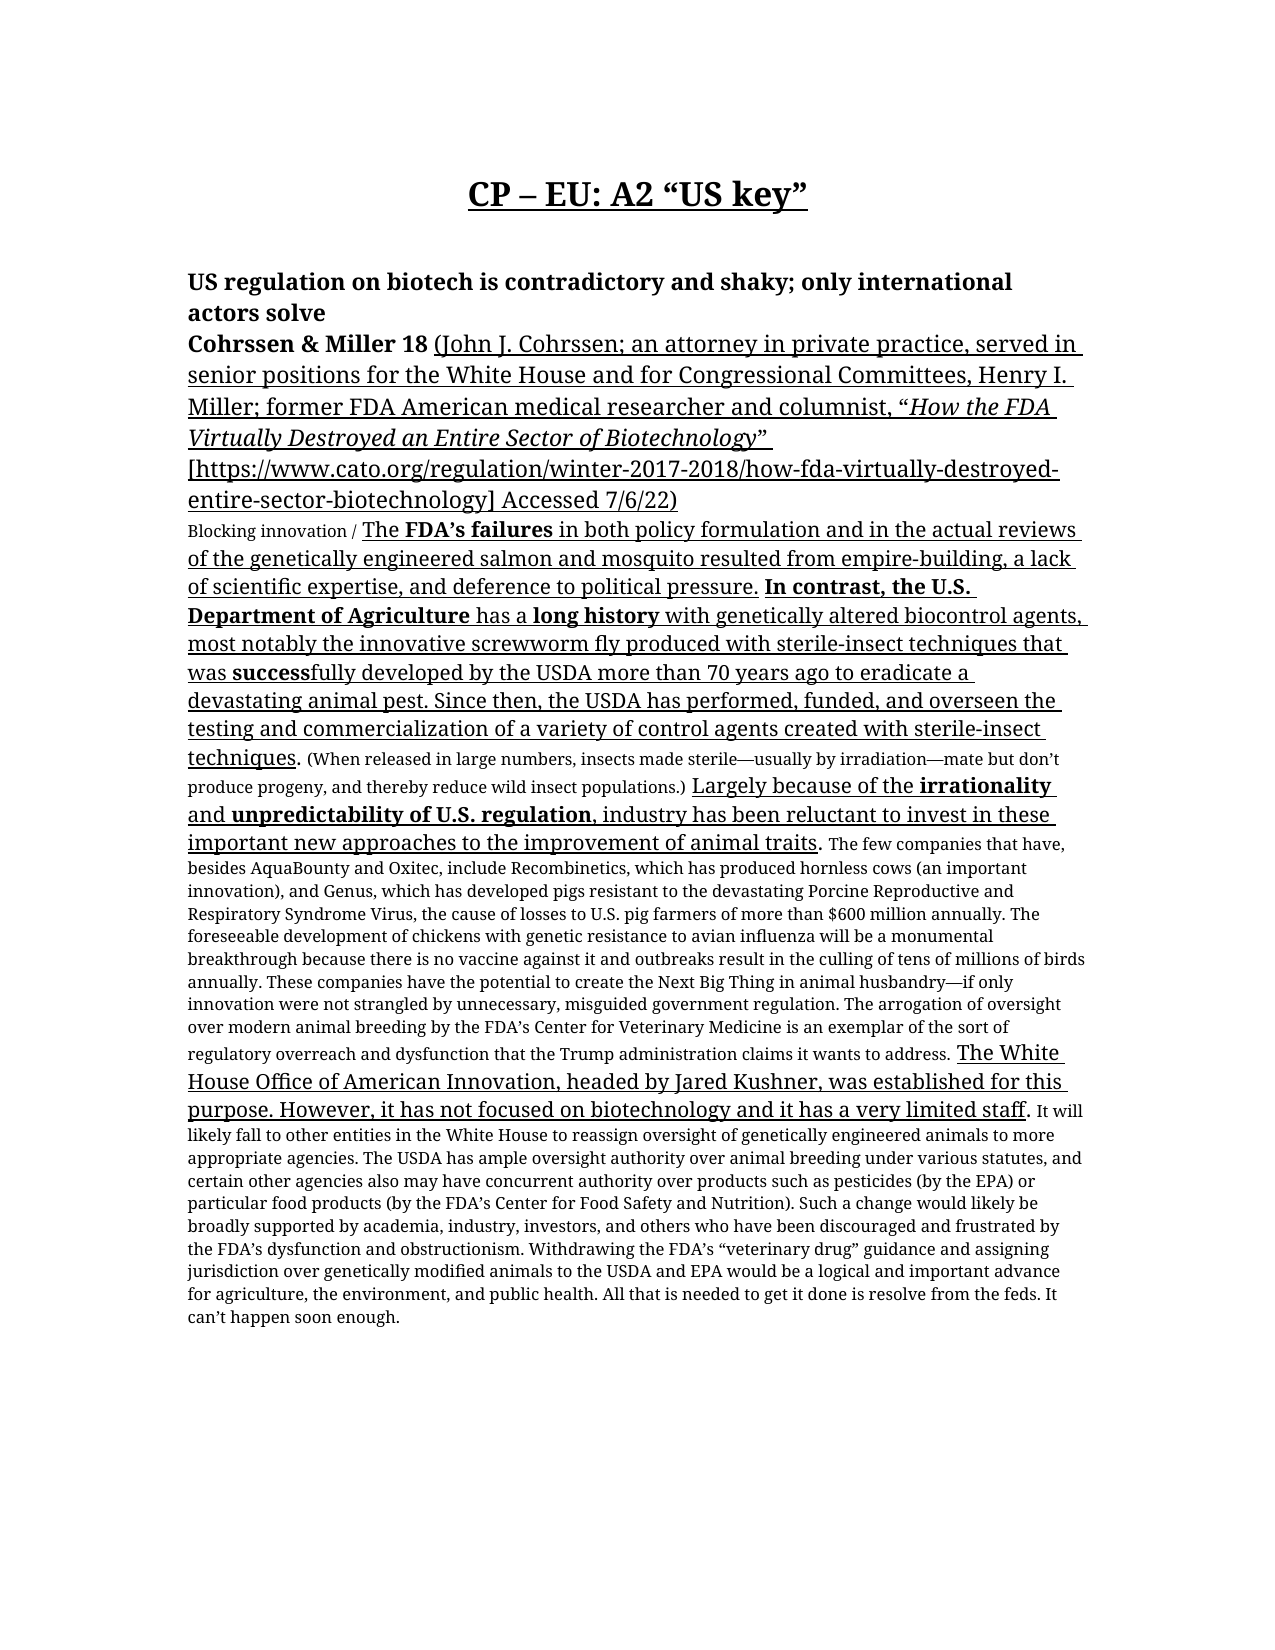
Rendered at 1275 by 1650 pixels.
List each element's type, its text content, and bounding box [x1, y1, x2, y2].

subtitle US regulation on biotech is contradictory and shaky; only international actors solve [187, 266, 1087, 328]
text Cohrssen & Miller 18 (John J. Cohrssen; an attorney in private practice, served in senior positions for the White House and for Congressional Committees, Henry I. Miller; former FDA American medical researcher and columnist, “How the FDA Virtually Destroyed an Entire Sector of Biotechnology” [https://www.cato.org/regulation/winter-2017-2018/how-fda-virtually-destroyed-entire-sector-biotechnology] Accessed 7/6/22) [187, 328, 1087, 516]
text Blocking innovation / The FDA’s failures in both policy formulation and in the actual reviews of the genetically engineered salmon and mosquito resulted from empire‐​building, a lack of scientific expertise, and deference to political pressure. In contrast, the U.S. Department of Agriculture has a long history with genetically altered biocontrol agents, most notably the innovative screwworm fly produced with sterile‐​insect techniques that was successfully developed by the USDA more than 70 years ago to eradicate a devastating animal pest. Since then, the USDA has performed, funded, and overseen the testing and commercialization of a variety of control agents created with sterile‐​insect techniques. (When released in large numbers, insects made sterile—usually by irradiation—mate but don’t produce progeny, and thereby reduce wild insect populations.) Largely because of the irrationality and unpredictability of U.S. regulation, industry has been reluctant to invest in these important new approaches to the improvement of animal traits. The few companies that have, besides AquaBounty and Oxitec, include Recombinetics, which has produced hornless cows (an important innovation), and Genus, which has developed pigs resistant to the devastating Porcine Reproductive and Respiratory Syndrome Virus, the cause of losses to U.S. pig farmers of more than $600 million annually. The foreseeable development of chickens with genetic resistance to avian influenza will be a monumental breakthrough because there is no vaccine against it and outbreaks result in the culling of tens of millions of birds annually. These companies have the potential to create the Next Big Thing in animal husbandry—if only innovation were not strangled by unnecessary, misguided government regulation. The arrogation of oversight over modern animal breeding by the FDA’s Center for Veterinary Medicine is an exemplar of the sort of regulatory overreach and dysfunction that the Trump administration claims it wants to address. The White House Office of American Innovation, headed by Jared Kushner, was established for this purpose. However, it has not focused on biotechnology and it has a very limited staff. It will likely fall to other entities in the White House to reassign oversight of genetically engineered animals to more appropriate agencies. The USDA has ample oversight authority over animal breeding under various statutes, and certain other agencies also may have concurrent authority over products such as pesticides (by the EPA) or particular food products (by the FDA’s Center for Food Safety and Nutrition). Such a change would likely be broadly supported by academia, industry, investors, and others who have been discouraged and frustrated by the FDA’s dysfunction and obstructionism. Withdrawing the FDA’s “veterinary drug” guidance and assigning jurisdiction over genetically modified animals to the USDA and EPA would be a logical and important advance for agriculture, the environment, and public health. All that is needed to get it done is resolve from the feds. It can’t happen soon enough. [187, 626, 1087, 1328]
subtitle CP – EU: A2 “US key” [187, 171, 1087, 216]
